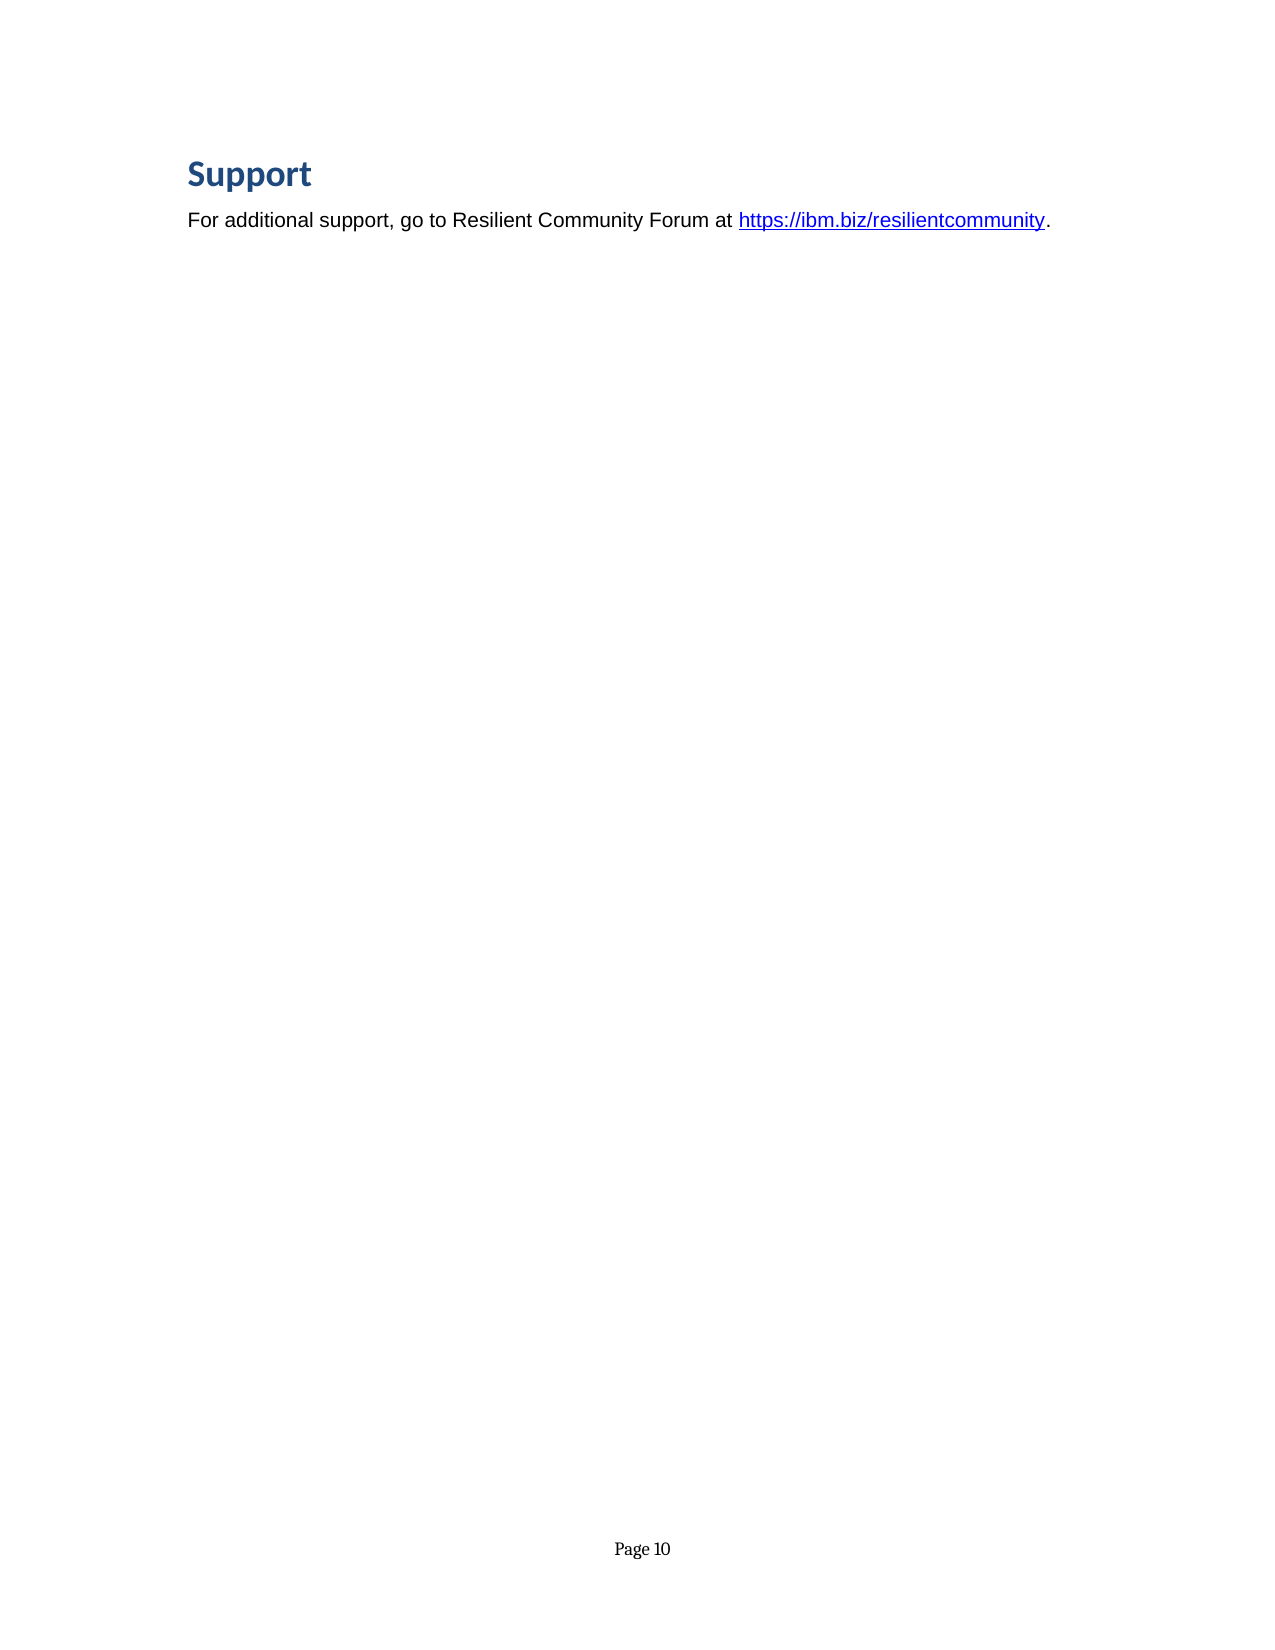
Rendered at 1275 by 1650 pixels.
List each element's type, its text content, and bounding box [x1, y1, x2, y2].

subtitle Support [187, 150, 1087, 196]
text For additional support, go to Resilient Community Forum at https://ibm.biz/resilientcommunity. [187, 208, 1087, 232]
